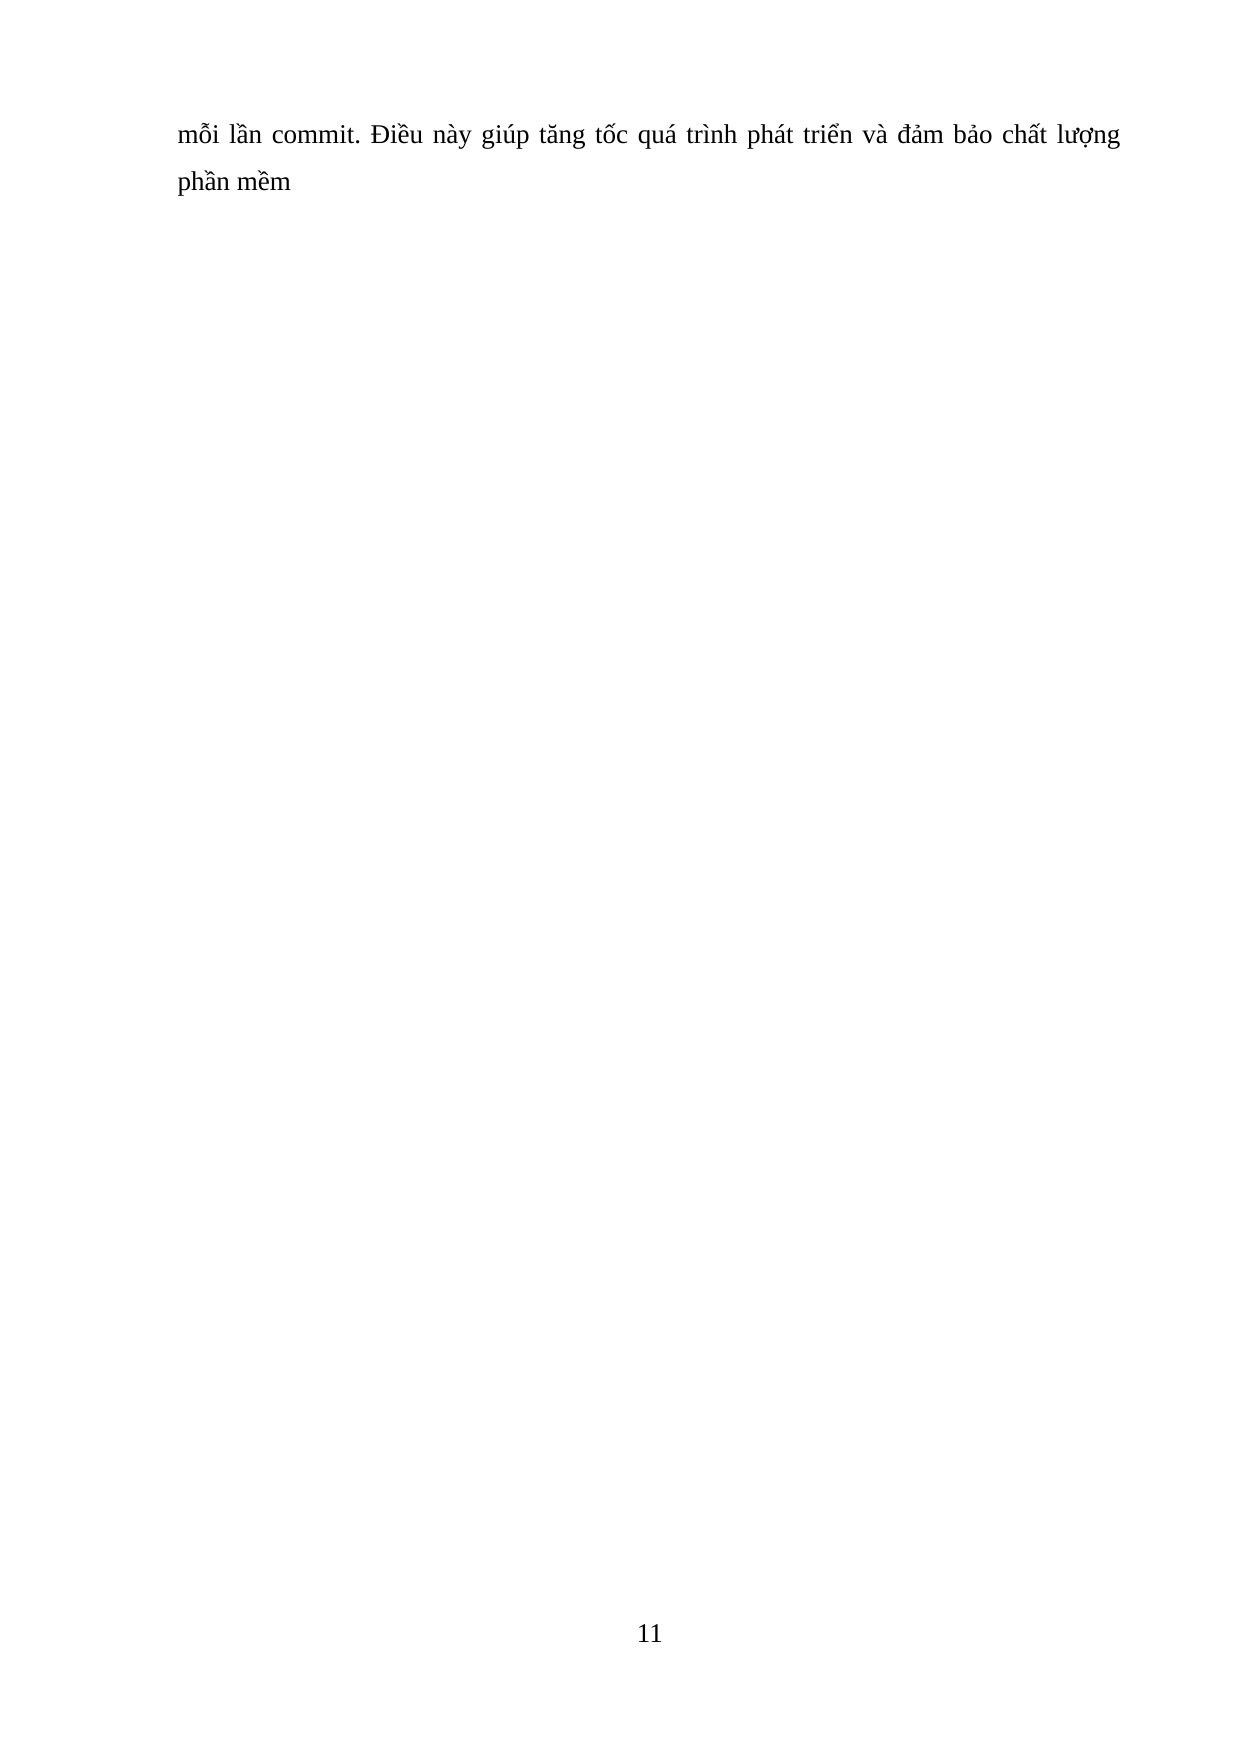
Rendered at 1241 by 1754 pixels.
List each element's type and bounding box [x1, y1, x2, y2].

text [177, 118, 1122, 196]
